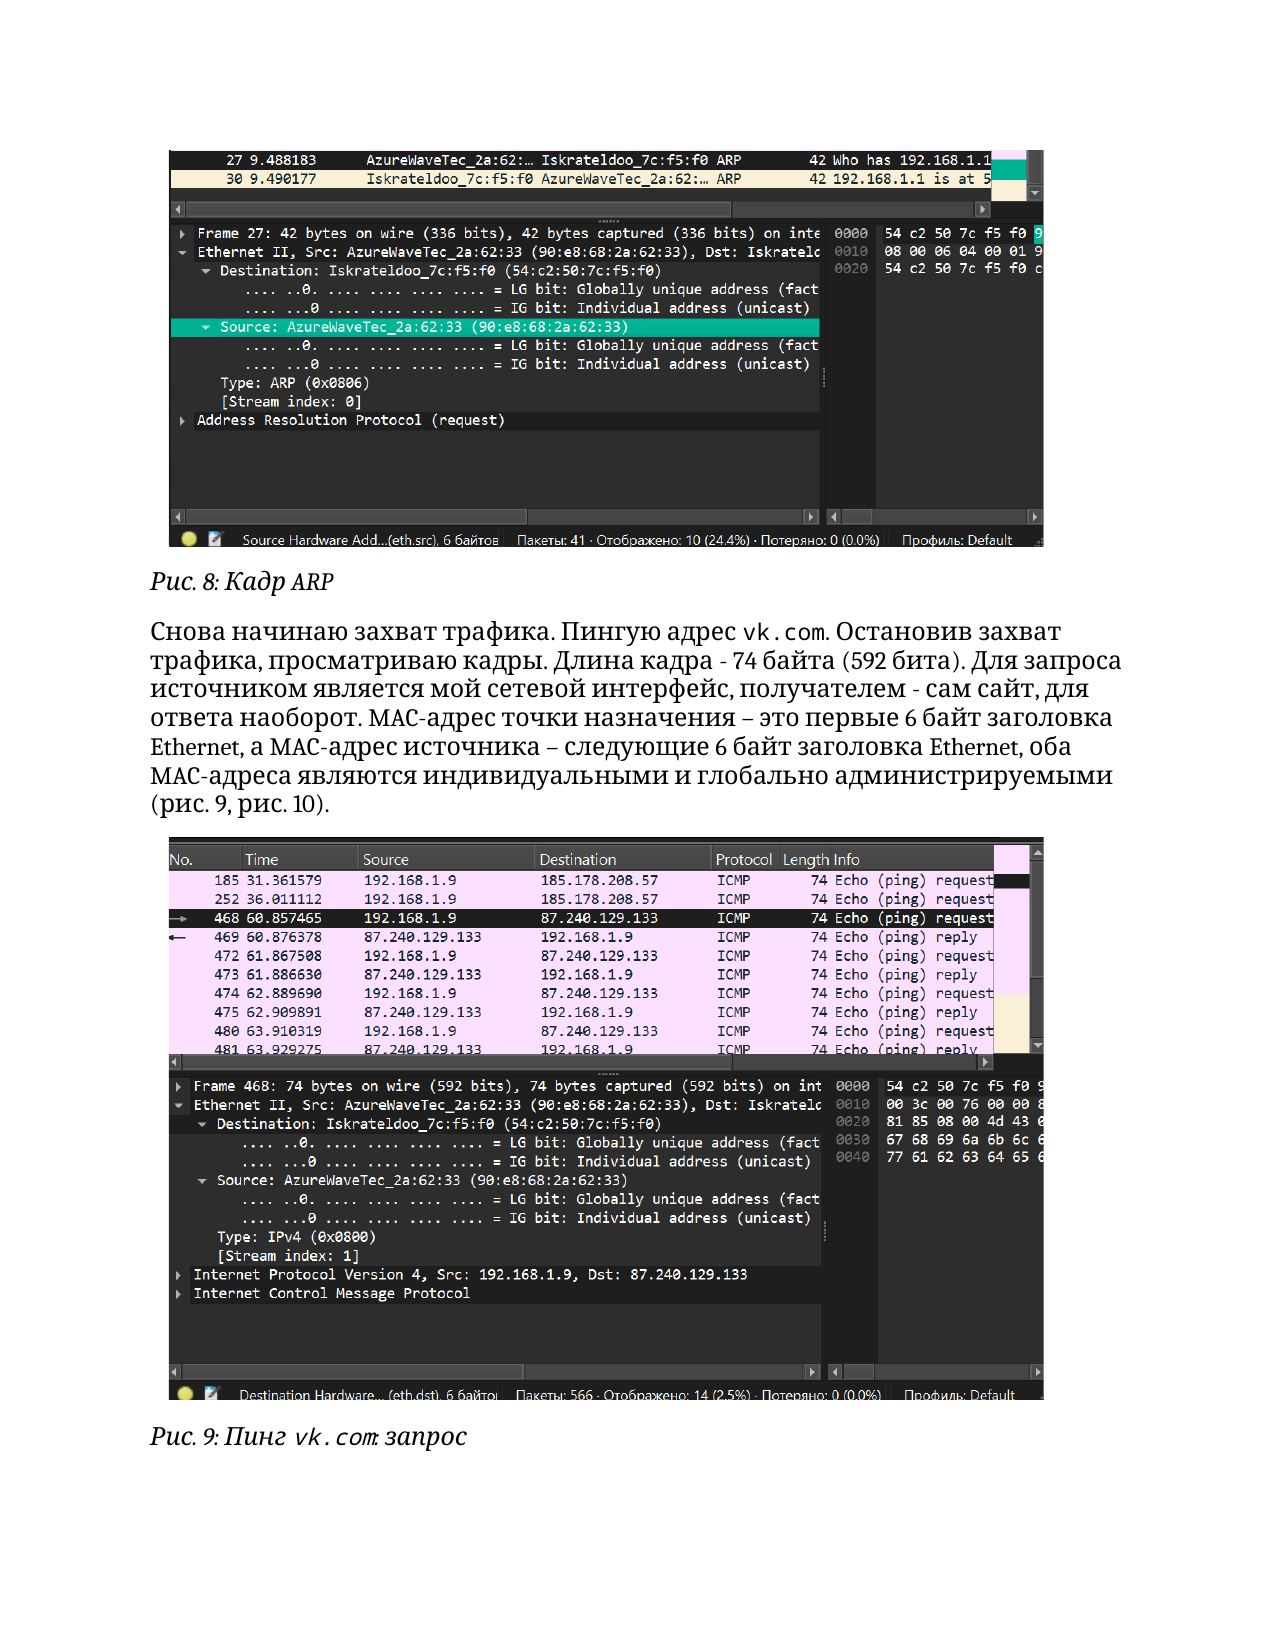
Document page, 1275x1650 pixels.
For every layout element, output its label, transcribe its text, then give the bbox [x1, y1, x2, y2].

text Снова начинаю захват трафика. Пингую адрес vk.com. Остановив захват трафика, просматриваю кадры. Длина кадра - 74 байта (592 бита). Для запроса источником является мой сетевой интерфейс, получателем - сам сайт, для ответа наоборот. MAC-адрес точки назначения – это первые 6 байт заголовка Ethernet, а MAC-адрес источника – следующие 6 байт заголовка Ethernet, оба MAC-адреса являются индивидуальными и глобально администрируемыми (рис. 9, рис. 10). [150, 615, 1125, 819]
text Рис. 8: Кадр ARP [150, 568, 1125, 597]
picture [168, 837, 1044, 1400]
picture [168, 150, 1044, 547]
text Рис. 9: Пинг vk.com: запрос [150, 1420, 1125, 1452]
